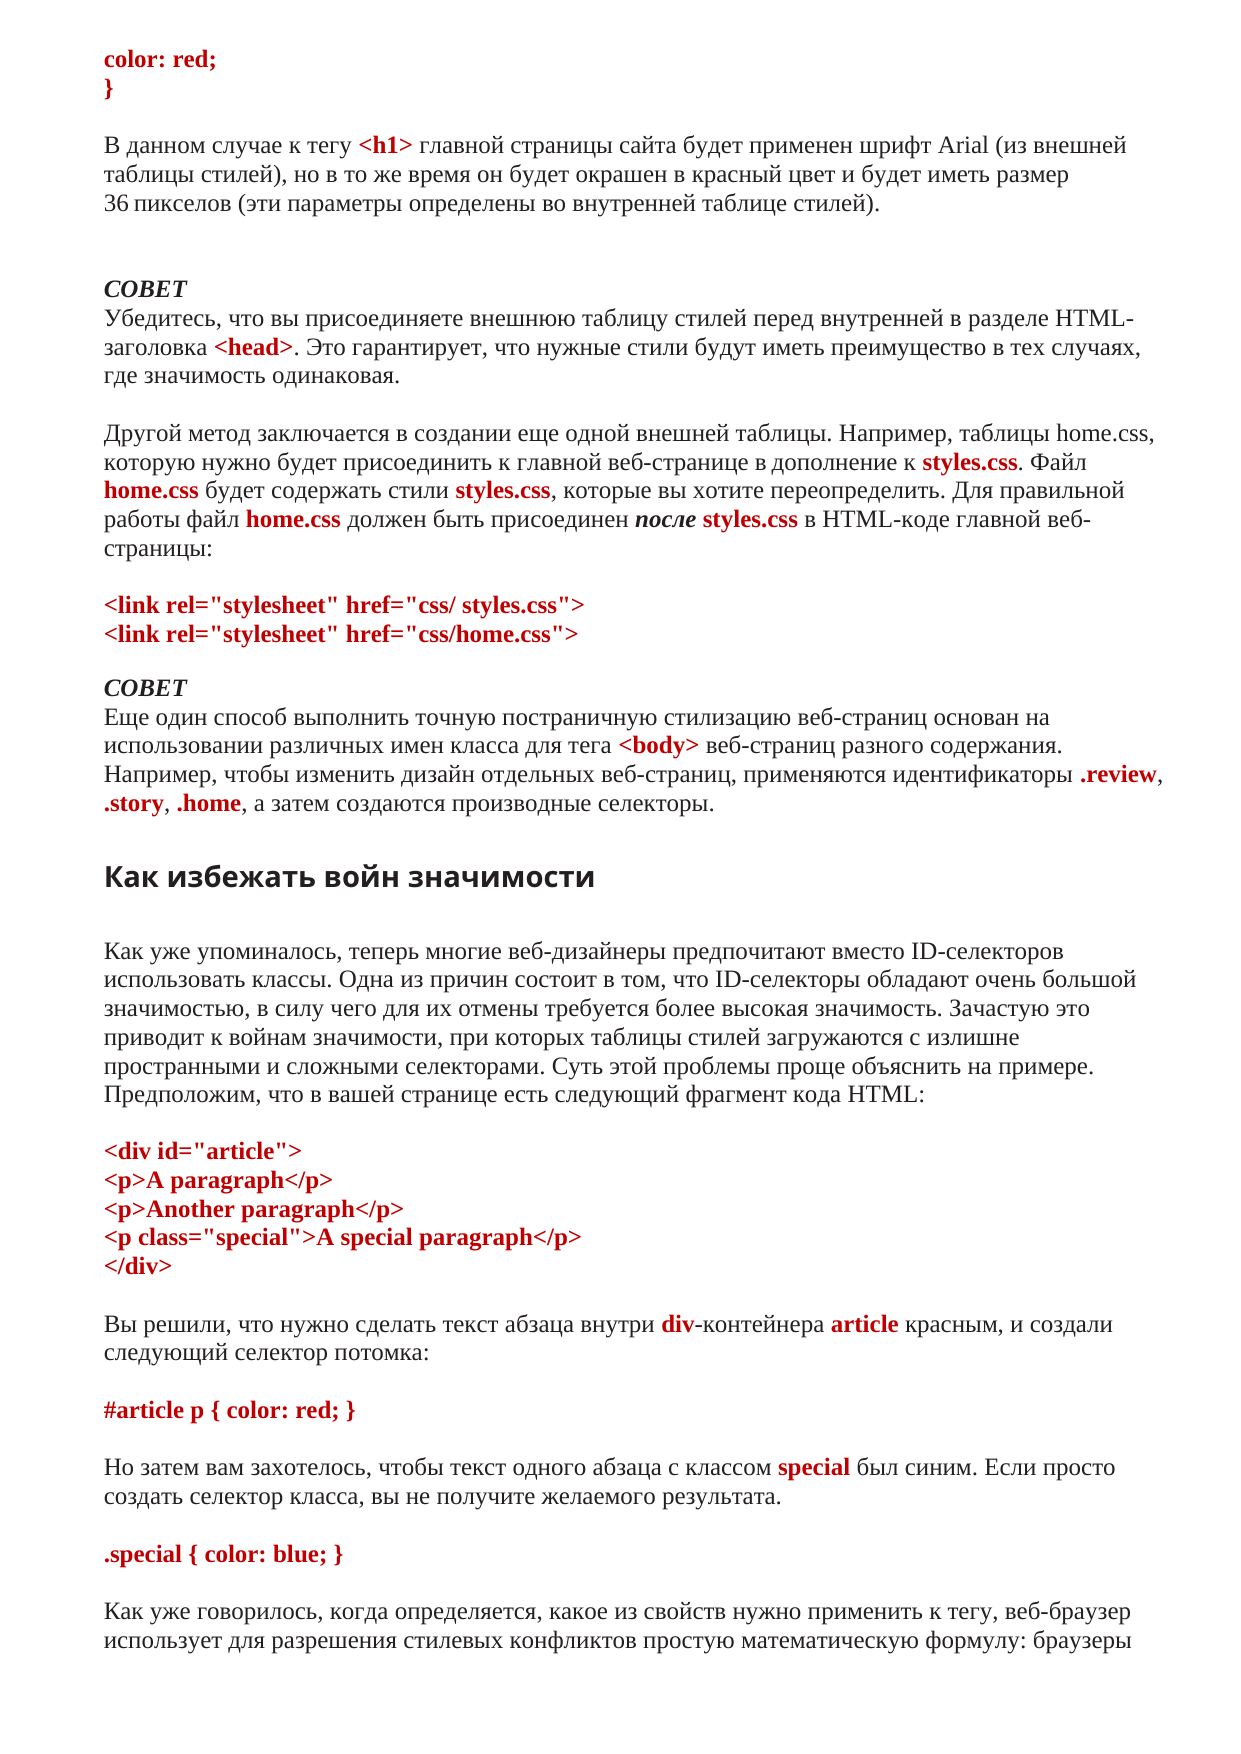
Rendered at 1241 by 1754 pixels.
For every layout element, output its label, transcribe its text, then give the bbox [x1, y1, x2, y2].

list Как избежать войн значимости [103, 856, 1167, 896]
list Но затем вам захотелось, чтобы текст одного абзаца с классом special был синим. Если просто создать селектор класса, вы не получите желаемого результата. [103, 1424, 1167, 1510]
list Другой метод заключается в создании еще одной внешней таблицы. Например, таблицы home.css, которую нужно будет присоединить к главной веб-странице в дополнение к styles.css. Файл home.css будет содержать стили styles.css, которые вы хотите переопределить. Для правильной работы файл home.css должен быть присоединен после styles.css в HTML-коде главной веб-страницы: [103, 418, 1167, 590]
list <link rel="stylesheet" href="css/ styles.css"> <link rel="stylesheet" href="css/home.css"> [103, 590, 1167, 647]
list Вы решили, что нужно сделать текст абзаца внутри div-контейнера article красным, и создали следующий селектор потомка: [103, 1280, 1167, 1366]
list В данном случае к тегу <h1> главной страницы сайта будет применен шрифт Arial (из внешней таблицы стилей), но в то же время он будет окрашен в красный цвет и будет иметь размер 36 пикселов (эти параметры определены во внутренней таблице стилей). [103, 102, 1167, 217]
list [103, 44, 1167, 102]
list СОВЕТ Еще один способ выполнить точную постраничную стилизацию веб-страниц основан на использовании различных имен класса для тега <body> веб-страниц разного содержания. Например, чтобы изменить дизайн отдельных веб-страниц, применяются идентификаторы .review, .story, .home, а затем создаются производные селекторы. [103, 673, 1167, 817]
list .special { color: blue; } [103, 1510, 1167, 1567]
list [103, 1567, 1167, 1654]
list #article p { color: red; } [103, 1366, 1167, 1424]
list Как уже упоминалось, теперь многие веб-дизайнеры предпочитают вместо ID-селекторов использовать классы. Одна из причин состоит в том, что ID-селекторы обладают очень большой значимостью, в силу чего для их отмены требуется более высокая значимость. Зачастую это приводит к войнам значимости, при которых таблицы стилей загружаются с излишне пространными и сложными селекторами. Суть этой проблемы проще объяснить на примере. Предположим, что в вашей странице есть следующий фрагмент кода HTML: [103, 896, 1167, 1136]
list СОВЕТ Убедитесь, что вы присоединяете внешнюю таблицу стилей перед внутренней в разделе HTML-заголовка <head>. Это гарантирует, что нужные стили будут иметь преимущество в тех случаях, где значимость одинаковая. [103, 274, 1167, 389]
list <div id="article"> <p>A paragraph</p> <p>Another paragraph</p> <p class="special">A special paragraph</p> </div> [103, 1136, 1167, 1280]
